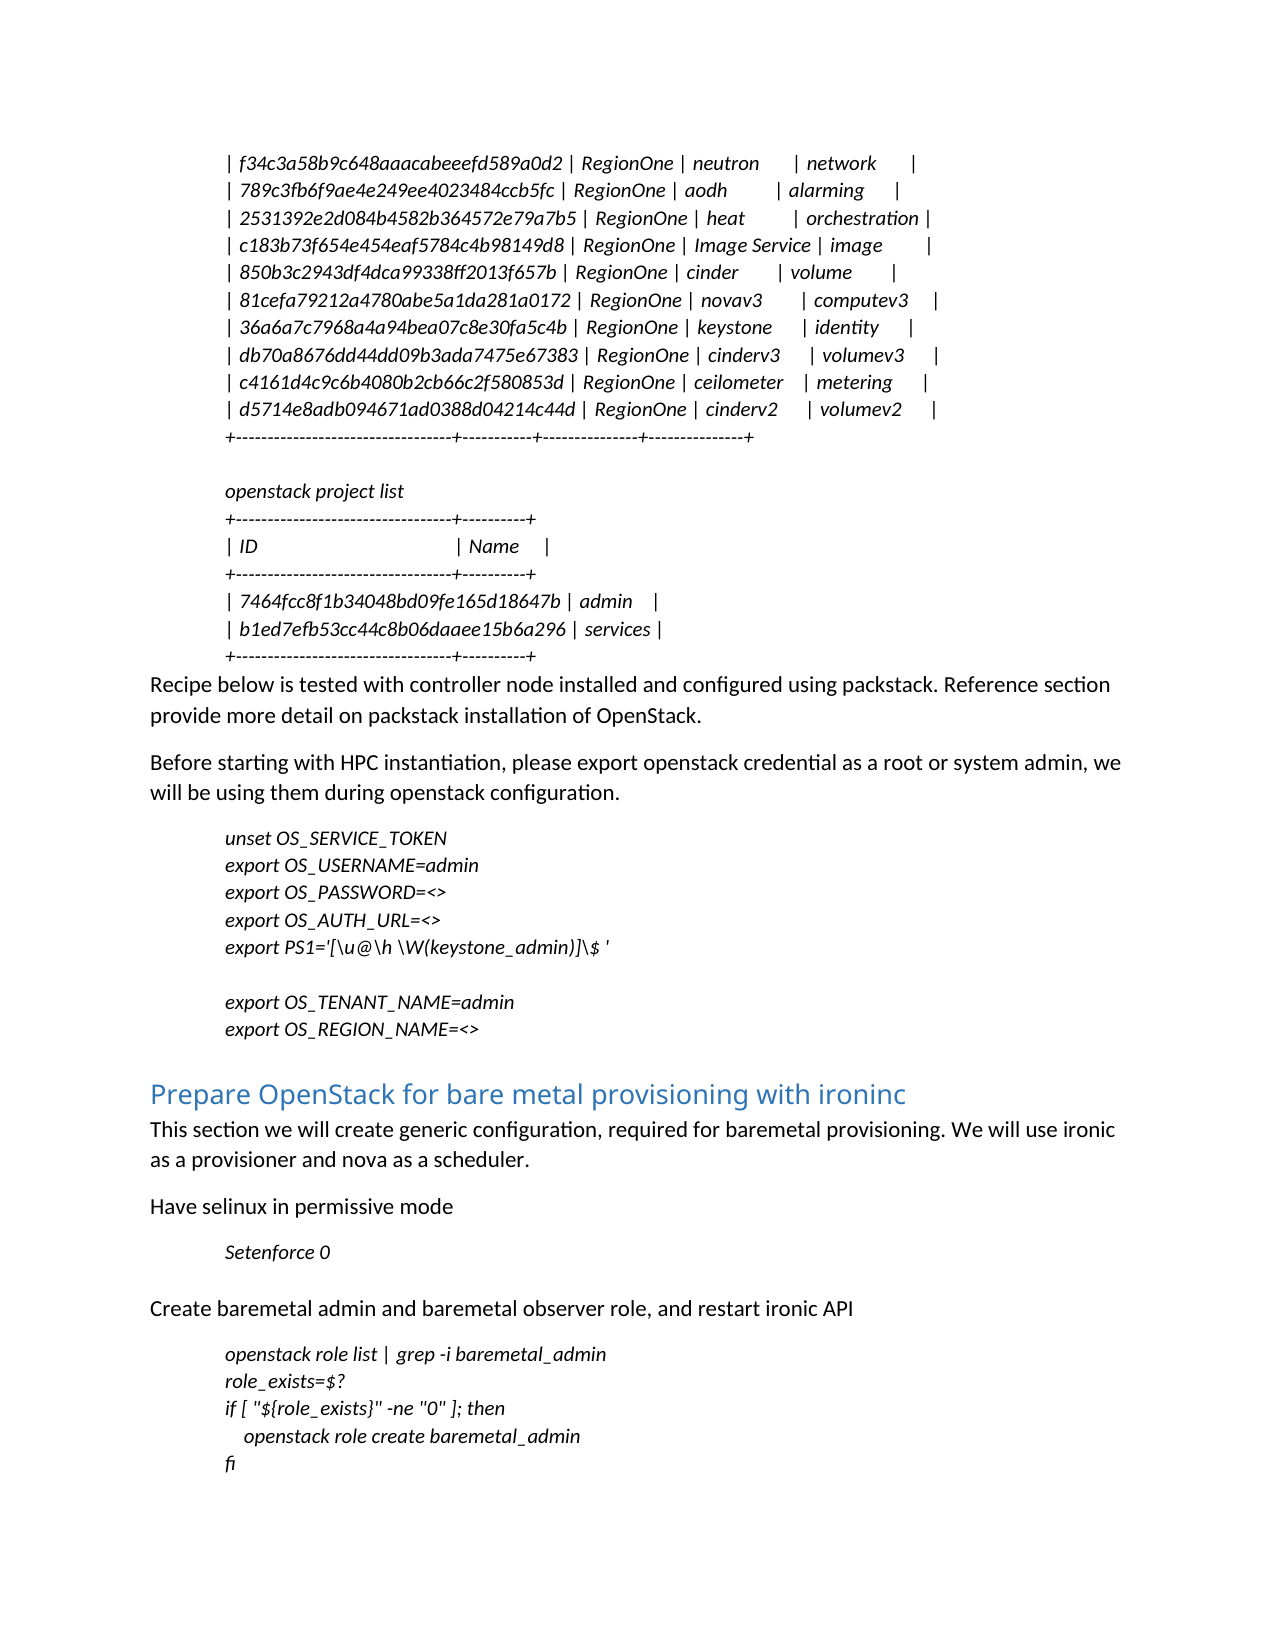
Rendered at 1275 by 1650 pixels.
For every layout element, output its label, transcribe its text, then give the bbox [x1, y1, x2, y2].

text | 850b3c2943df4dca99338ff2013f657b | RegionOne | cinder | volume | [225, 259, 1125, 285]
text | d5714e8adb094671ad0388d04214c44d | RegionOne | cinderv2 | volumev2 | [225, 397, 1125, 422]
text openstack role list | grep -i baremetal_admin [225, 1341, 1125, 1366]
text | f34c3a58b9c648aaacabeeefd589a0d2 | RegionOne | neutron | network | [225, 150, 1125, 175]
text Recipe below is tested with controller node installed and configured using packstack. Reference section provide more detail on packstack installation of OpenStack. [150, 671, 1125, 729]
text | c4161d4c9c6b4080b2cb66c2f580853d | RegionOne | ceilometer | metering | [225, 369, 1125, 394]
subtitle Prepare OpenStack for bare metal provisioning with ironinc [150, 1075, 1125, 1112]
text | 2531392e2d084b4582b364572e79a7b5 | RegionOne | heat | orchestration | [225, 205, 1125, 230]
text Have selinux in permissive mode [150, 1192, 1125, 1220]
text Before starting with HPC instantiation, please export openstack credential as a root or system admin, we will be using them during openstack configuration. [150, 748, 1125, 806]
text | db70a8676dd44dd09b3ada7475e67383 | RegionOne | cinderv3 | volumev3 | [225, 342, 1125, 367]
text role_exists=$? [225, 1368, 1125, 1394]
text +----------------------------------+-----------+---------------+---------------+ [225, 424, 1125, 449]
text +----------------------------------+----------+ [225, 506, 1125, 532]
text | 7464fcc8f1b34048bd09fe165d18647b | admin | [225, 588, 1125, 614]
text This section we will create generic configuration, required for baremetal provisioning. We will use ironic as a provisioner and nova as a scheduler. [150, 1115, 1125, 1173]
text export OS_TENANT_NAME=admin [225, 989, 1125, 1014]
text | c183b73f654e454eaf5784c4b98149d8 | RegionOne | Image Service | image | [225, 232, 1125, 258]
text if [ "${role_exists}" -ne "0" ]; then [225, 1396, 1125, 1421]
text | 81cefa79212a4780abe5a1da281a0172 | RegionOne | novav3 | computev3 | [225, 287, 1125, 312]
text export PS1='[\u@\h \W(keystone_admin)]\$ ' [225, 934, 1125, 960]
text export OS_AUTH_URL=<> [225, 907, 1125, 932]
text | 789c3fb6f9ae4e249ee4023484ccb5fc | RegionOne | aodh | alarming | [225, 177, 1125, 203]
text +----------------------------------+----------+ [225, 561, 1125, 586]
text openstack role create baremetal_admin [225, 1423, 1125, 1448]
text unset OS_SERVICE_TOKEN [225, 825, 1125, 850]
text Setenforce 0 [225, 1239, 1125, 1264]
text export OS_PASSWORD=<> [225, 879, 1125, 905]
text | ID | Name | [225, 533, 1125, 559]
text +----------------------------------+----------+ [225, 643, 1125, 668]
text export OS_USERNAME=admin [225, 852, 1125, 877]
text fi [225, 1450, 1125, 1476]
text | 36a6a7c7968a4a94bea07c8e30fa5c4b | RegionOne | keystone | identity | [225, 314, 1125, 340]
text Create baremetal admin and baremetal observer role, and restart ironic API [150, 1294, 1125, 1322]
text openstack project list [225, 479, 1125, 504]
text | b1ed7efb53cc44c8b06daaee15b6a296 | services | [225, 616, 1125, 641]
text export OS_REGION_NAME=<> [225, 1016, 1125, 1042]
